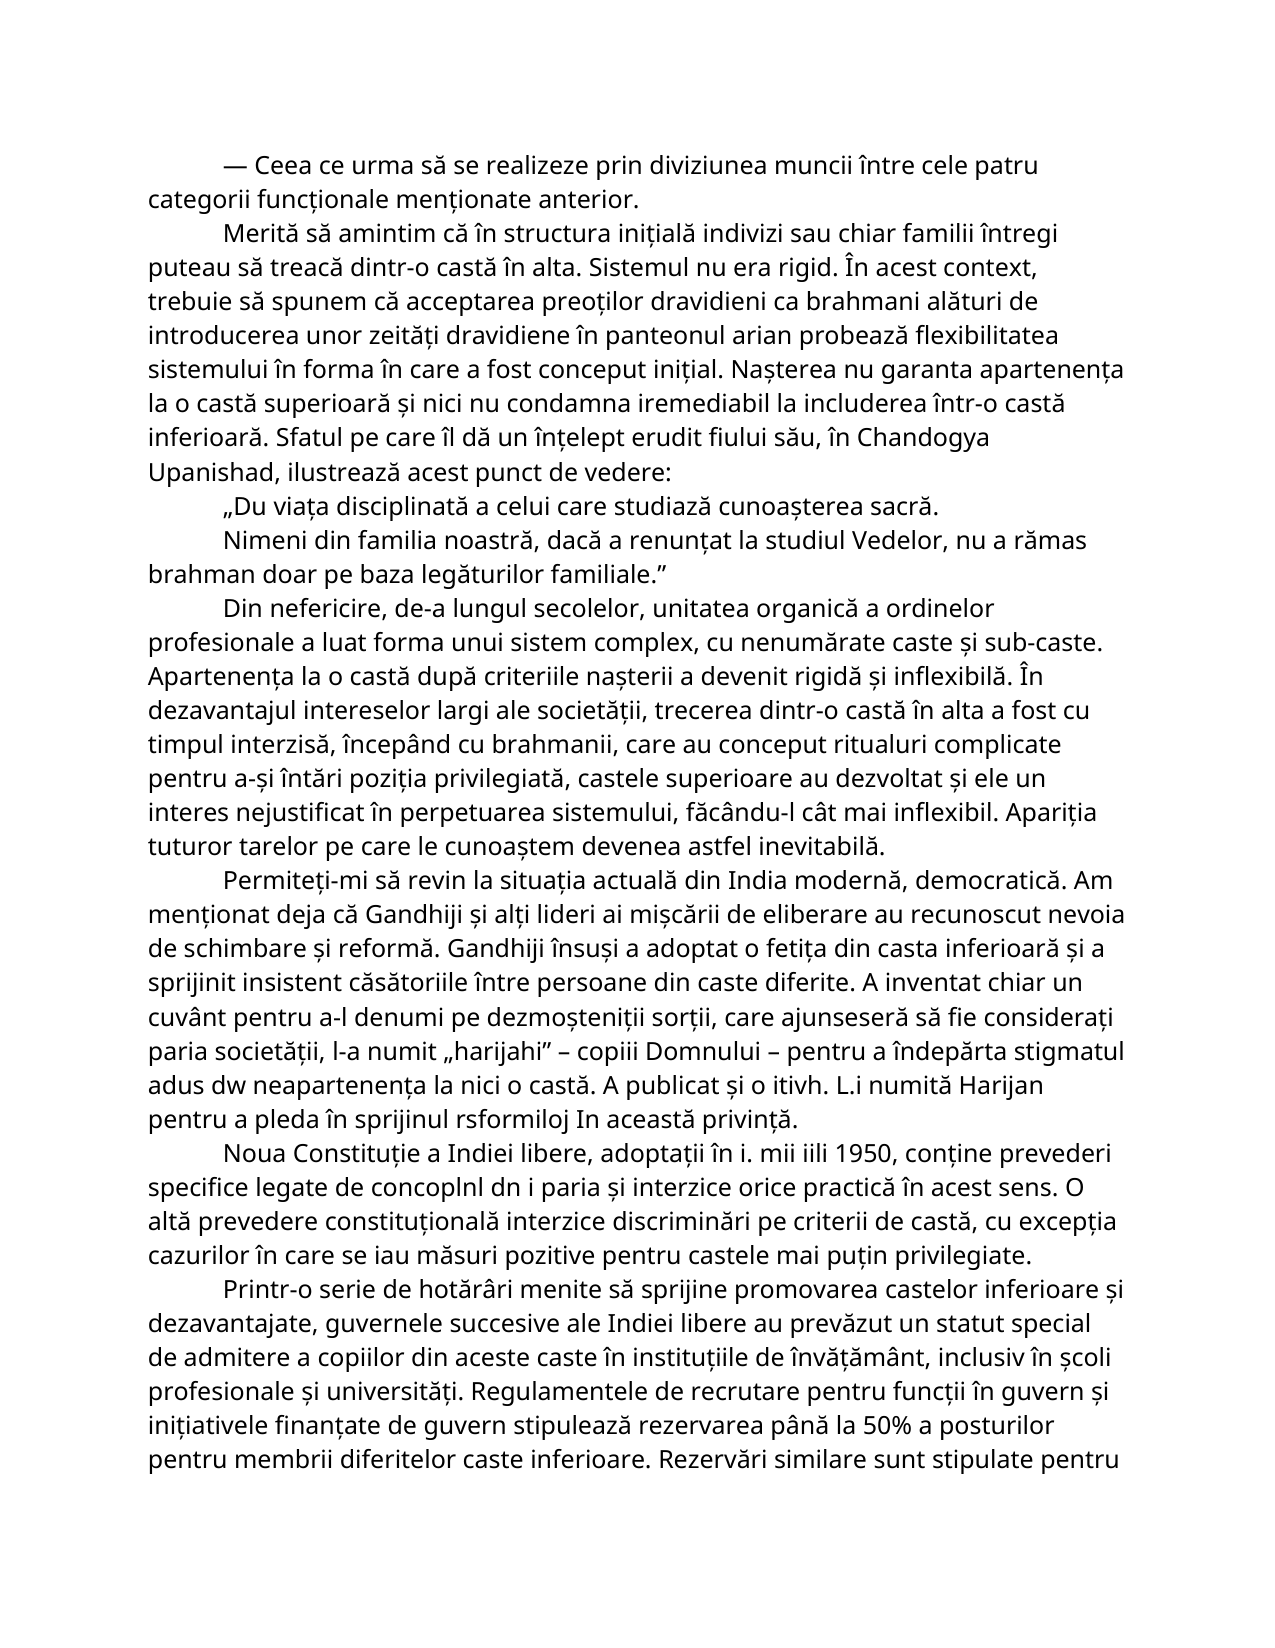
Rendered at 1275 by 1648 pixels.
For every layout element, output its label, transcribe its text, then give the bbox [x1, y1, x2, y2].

text — Ceea ce urma să se realizeze prin diviziunea muncii între cele patru categorii funcţionale menţionate anterior. [148, 148, 1127, 216]
text Permiteţi-mi să revin la situaţia actuală din India modernă, democratică. Am menţionat deja că Gandhiji şi alţi lideri ai mişcării de eliberare au recunoscut nevoia de schimbare şi reformă. Gandhiji însuşi a adoptat o fetiţa din casta inferioară şi a sprijinit insistent căsătoriile între persoane din caste diferite. A inventat chiar un cuvânt pentru a-l denumi pe dezmoşteniţii sorţii, care ajunseseră să fie consideraţi paria societăţii, l-a numit „harijahi” – copiii Domnului – pentru a îndepărta stigmatul adus dw neapartenenţa la nici o castă. A publicat şi o itivh. L.i numită Harijan pentru a pleda în sprijinul rsformiloj In această privinţă. [148, 863, 1127, 1135]
text Nimeni din familia noastră, dacă a renunţat la studiul Vedelor, nu a rămas brahman doar pe baza legăturilor familiale.” [148, 522, 1127, 590]
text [148, 1272, 1127, 1476]
text Merită să amintim că în structura iniţială indivizi sau chiar familii întregi puteau să treacă dintr-o castă în alta. Sistemul nu era rigid. În acest context, trebuie să spunem că acceptarea preoţilor dravidieni ca brahmani alături de introducerea unor zeităţi dravidiene în panteonul arian probează flexibilitatea sistemului în forma în care a fost conceput iniţial. Naşterea nu garanta apartenenţa la o castă superioară şi nici nu condamna iremediabil la includerea într-o castă inferioară. Sfatul pe care îl dă un înţelept erudit fiului său, în Chandogya Upanishad, ilustrează acest punct de vedere: [148, 216, 1127, 488]
text Din nefericire, de-a lungul secolelor, unitatea organică a ordinelor profesionale a luat forma unui sistem complex, cu nenumărate caste şi sub-caste. Apartenenţa la o castă după criteriile naşterii a devenit rigidă şi inflexibilă. În dezavantajul intereselor largi ale societăţii, trecerea dintr-o castă în alta a fost cu timpul interzisă, începând cu brahmanii, care au conceput ritualuri complicate pentru a-şi întări poziţia privilegiată, castele superioare au dezvoltat şi ele un interes nejustificat în perpetuarea sistemului, făcându-l cât mai inflexibil. Apariţia tuturor tarelor pe care le cunoaştem devenea astfel inevitabilă. [148, 590, 1127, 863]
text „Du viaţa disciplinată a celui care studiază cunoaşterea sacră. [148, 488, 1127, 522]
text Noua Constituţie a Indiei libere, adoptaţii în i. mii iili 1950, conţine prevederi specifice legate de concoplnl dn i paria şi interzice orice practică în acest sens. O altă prevedere constituţională interzice discriminări pe criterii de castă, cu excepţia cazurilor în care se iau măsuri pozitive pentru castele mai puţin privilegiate. [148, 1135, 1127, 1272]
